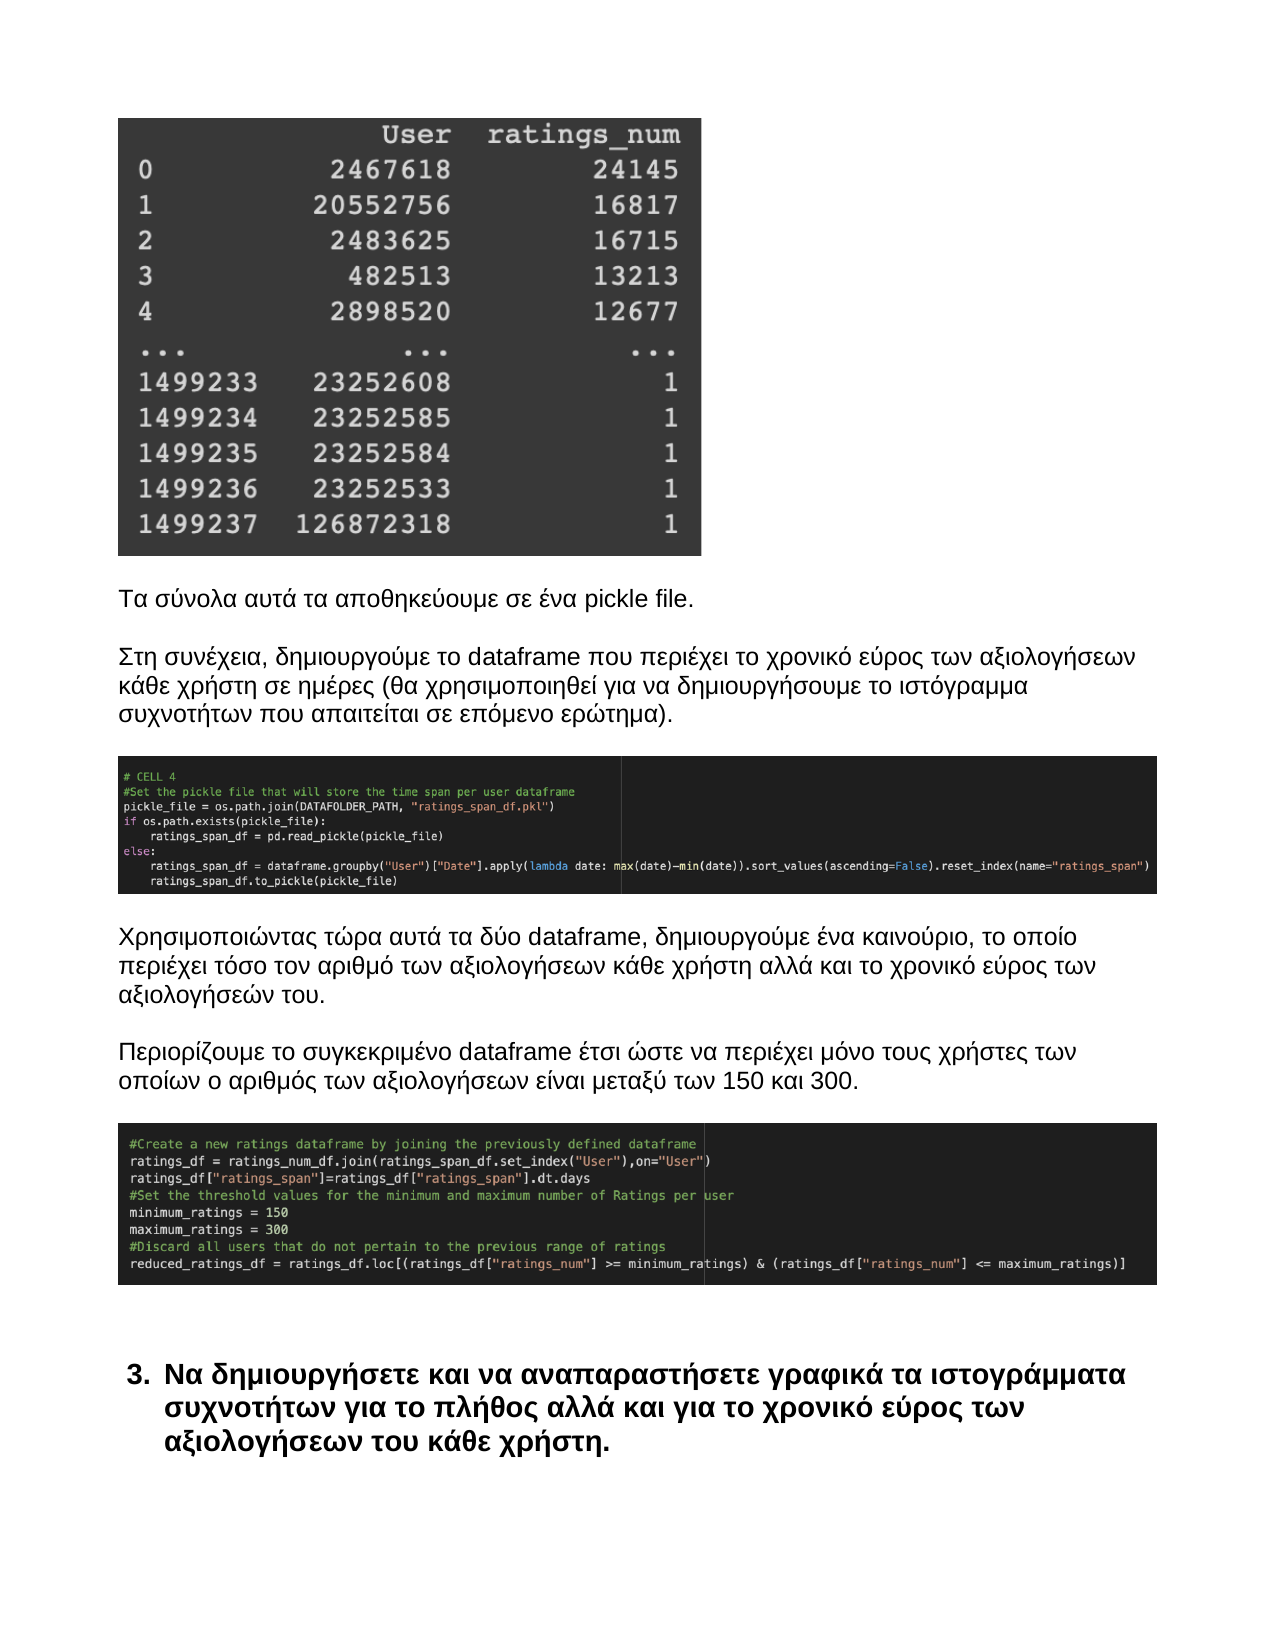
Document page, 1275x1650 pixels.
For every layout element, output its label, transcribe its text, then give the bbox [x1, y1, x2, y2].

picture [118, 118, 702, 556]
picture [118, 1123, 1157, 1285]
text Περιορίζουμε το συγκεκριμένο dataframe έτσι ώστε να περιέχει μόνο τους χρήστες των οποίων ο αριθμός των αξιολογήσεων είναι μεταξύ των 150 και 300. [118, 1037, 1157, 1095]
text Τα σύνολα αυτά τα αποθηκεύουμε σε ένα pickle file. [118, 584, 1157, 613]
subtitle Να δημιουργήσετε και να αναπαραστήσετε γραφικά τα ιστογράμματα συχνοτήτων για το πλήθος αλλά και για το χρονικό εύρος των αξιολογήσεων του κάθε χρήστη. [126, 1357, 1157, 1457]
text Χρησιμοποιώντας τώρα αυτά τα δύο dataframe, δημιουργούμε ένα καινούριο, το οποίο περιέχει τόσο τον αριθμό των αξιολογήσεων κάθε χρήστη αλλά και το χρονικό εύρος των αξιολογήσεών του. [118, 922, 1157, 1008]
picture [118, 756, 1157, 894]
text Στη συνέχεια, δημιουργούμε το dataframe που περιέχει το χρονικό εύρος των αξιολογήσεων κάθε χρήστη σε ημέρες (θα χρησιμοποιηθεί για να δημιουργήσουμε το ιστόγραμμα συχνοτήτων που απαιτείται σε επόμενο ερώτημα). [118, 642, 1157, 728]
